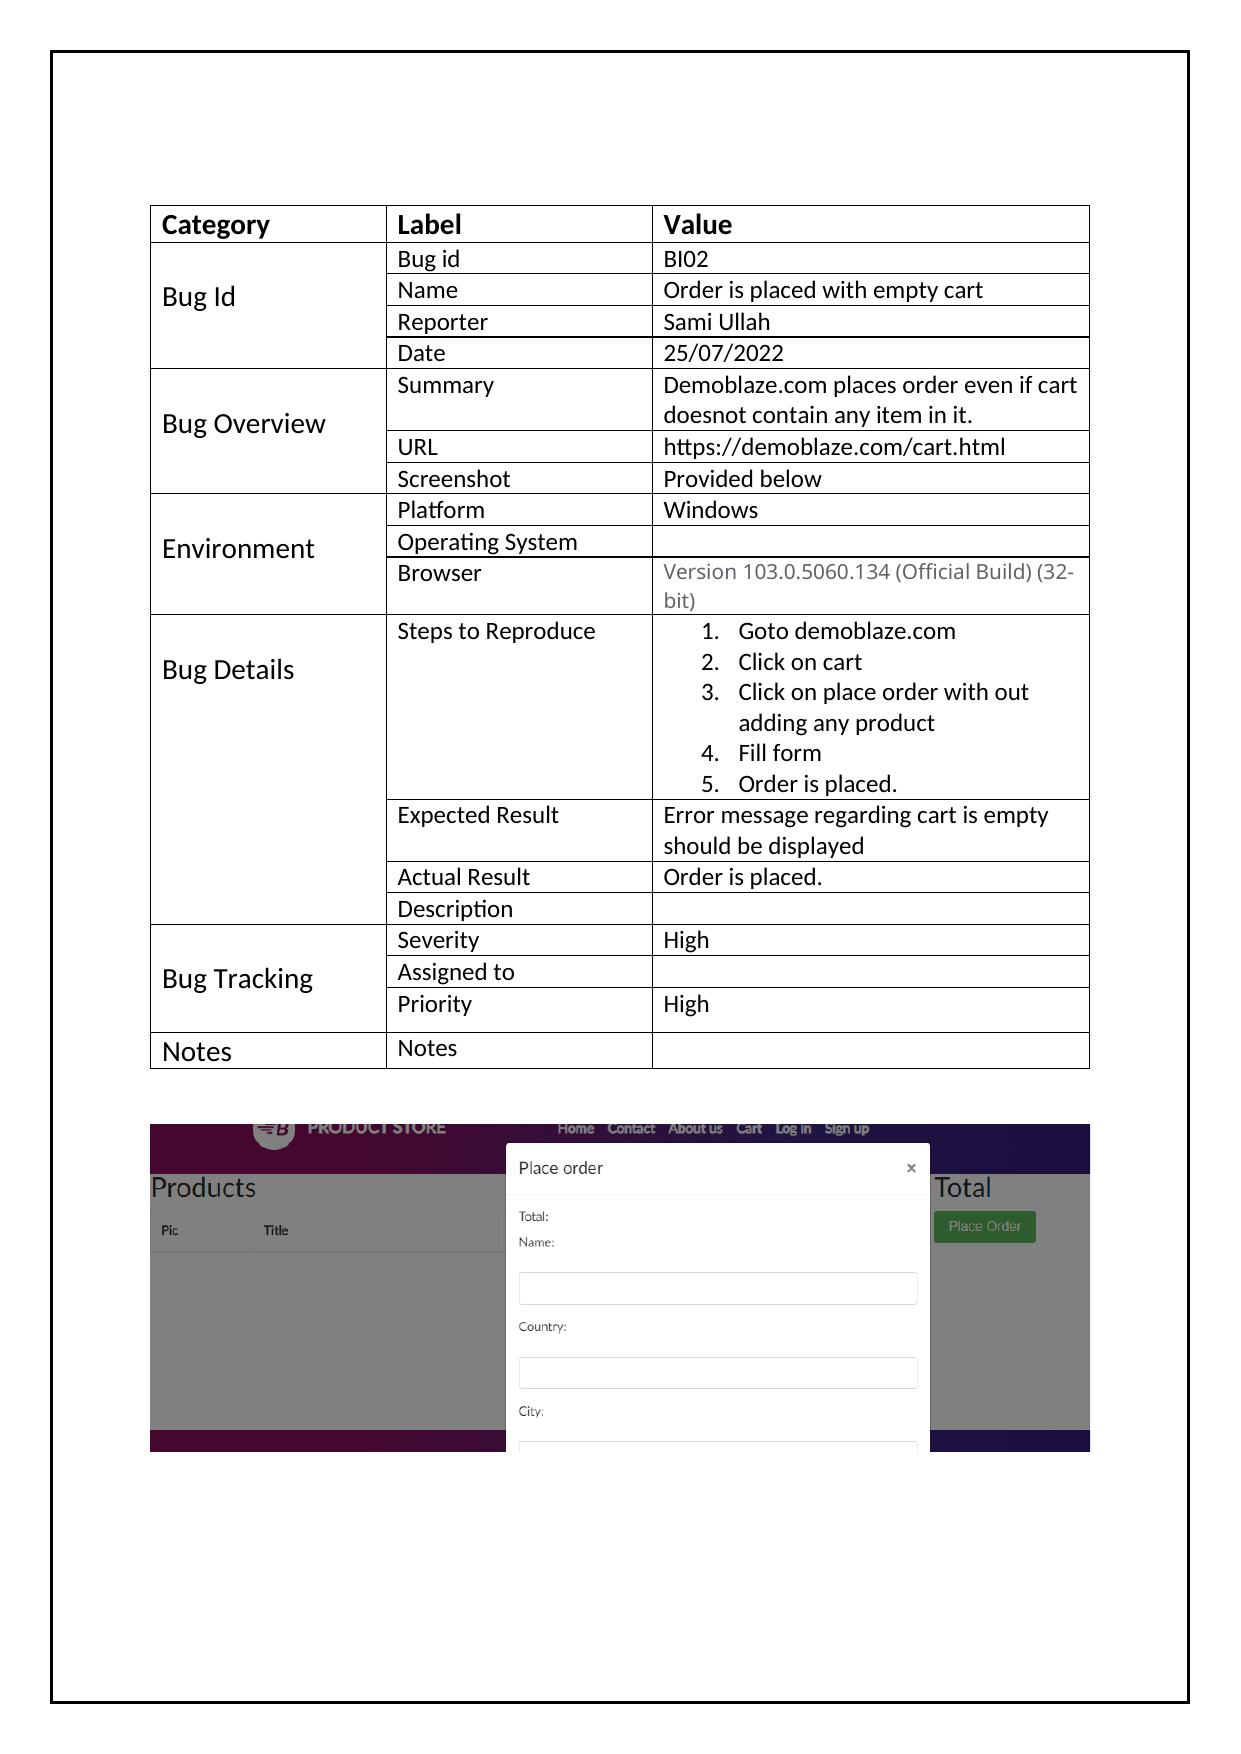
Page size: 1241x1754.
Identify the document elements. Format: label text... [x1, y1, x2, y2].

table_cell https://demoblaze.com/cart.html [653, 431, 1089, 462]
table_cell Steps to Reproduce [387, 615, 652, 798]
table_cell Severity [387, 925, 652, 955]
table_cell Order is placed with empty cart [653, 274, 1089, 305]
table_cell Operating System [387, 526, 652, 556]
table_cell Bug Id [151, 243, 386, 368]
table_cell Expected Result [387, 800, 652, 861]
table_cell Platform [387, 494, 652, 525]
table_cell Browser [387, 558, 652, 614]
picture [150, 1124, 1091, 1452]
table_cell Description [387, 893, 652, 924]
table_cell Notes [387, 1033, 652, 1068]
table_cell Notes [151, 1033, 386, 1068]
table_cell Assigned to [387, 956, 652, 987]
table_cell Windows [653, 494, 1089, 525]
table_cell Reporter [387, 306, 652, 336]
table_cell Goto demoblaze.com Click on cart Click on place order with out adding any product Fill form Order is placed. [653, 615, 1089, 798]
table_cell Bug Tracking [151, 925, 386, 1032]
table_cell Priority [387, 988, 652, 1032]
table_cell Version 103.0.5060.134 (Official Build) (32-bit) [653, 558, 1089, 614]
table_cell Environment [151, 494, 386, 614]
table_header Value [653, 206, 1089, 242]
table_cell [653, 526, 1089, 556]
table_cell 25/07/2022 [653, 338, 1089, 368]
table_cell High [653, 988, 1089, 1032]
table_cell Sami Ullah [653, 306, 1089, 336]
table_cell Demoblaze.com places order even if cart doesnot contain any item in it. [653, 369, 1089, 430]
table_cell Summary [387, 369, 652, 430]
table_cell [653, 893, 1089, 924]
table_header Label [387, 206, 652, 242]
table_cell Bug id [387, 243, 652, 273]
table_header Category [151, 206, 386, 242]
table_cell URL [387, 431, 652, 462]
table_cell Provided below [653, 463, 1089, 493]
table_cell Date [387, 338, 652, 368]
table_cell High [653, 925, 1089, 955]
table_cell BI02 [653, 243, 1089, 273]
table_cell Screenshot [387, 463, 652, 493]
table_cell Actual Result [387, 862, 652, 892]
table_cell Bug Overview [151, 369, 386, 493]
table_cell [653, 956, 1089, 987]
table_cell [653, 1033, 1089, 1068]
table_cell Order is placed. [653, 862, 1089, 892]
table_cell Error message regarding cart is empty should be displayed [653, 800, 1089, 861]
table_cell Name [387, 274, 652, 305]
table_cell Bug Details [151, 615, 386, 924]
